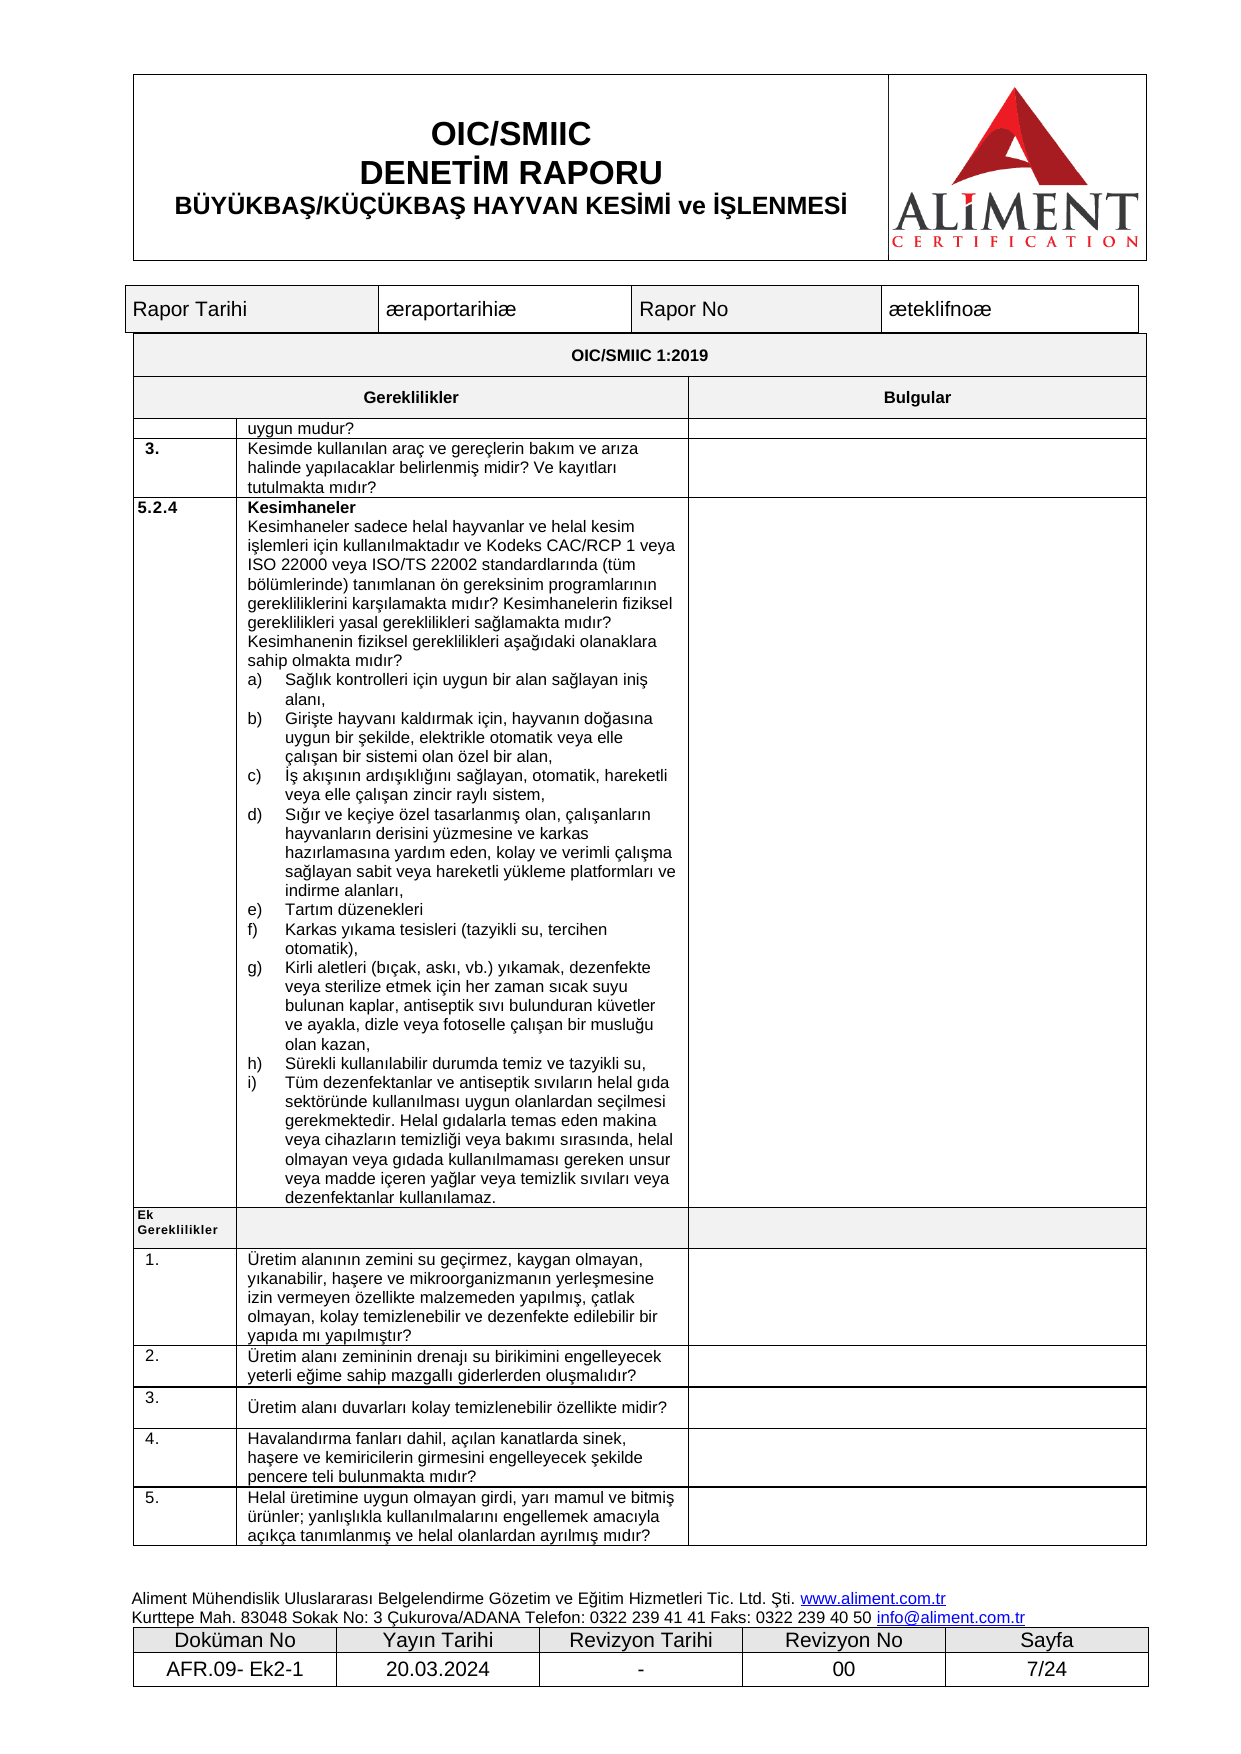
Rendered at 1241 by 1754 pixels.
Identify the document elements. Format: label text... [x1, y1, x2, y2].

table_cell [134, 1249, 236, 1345]
table_cell [134, 439, 236, 497]
table_cell Gereklilikler [134, 377, 688, 418]
table_cell [689, 1429, 1146, 1486]
table_cell Üretim alanı zemininin drenajı su birikimini engelleyecek yeterli eğime sahip mazgallı giderlerden oluşmalıdır? [237, 1346, 688, 1386]
table_cell 5.2.4 [134, 498, 236, 1207]
table_cell Bulgular [689, 377, 1146, 418]
table_cell [689, 1346, 1146, 1386]
table_cell [689, 498, 1146, 1207]
table_cell [237, 1208, 688, 1248]
table_cell Üretim alanının zemini su geçirmez, kaygan olmayan, yıkanabilir, haşere ve mikroorganizmanın yerleşmesine izin vermeyen özellikte malzemeden yapılmış, çatlak olmayan, kolay temizlenebilir ve dezenfekte edilebilir bir yapıda mı yapılmıştır? [237, 1249, 688, 1345]
table_cell [134, 1388, 236, 1428]
table_cell [689, 439, 1146, 497]
table_cell [134, 419, 236, 438]
table_cell Ek Gereklilikler [134, 1208, 236, 1248]
table_cell Helal üretimine uygun olmayan girdi, yarı mamul ve bitmiş ürünler; yanlışlıkla kullanılmalarını engellemek amacıyla açıkça tanımlanmış ve helal olanlardan ayrılmış mıdır? [237, 1488, 688, 1545]
table_cell Üretim alanı duvarları kolay temizlenebilir özellikte midir? [237, 1388, 688, 1428]
table_header OIC/SMIIC 1:2019 [134, 334, 1146, 376]
picture [888, 79, 1142, 255]
table_cell Kesimde kullanılan bıçak vb malzemenin yıkanması için uygun yer var mıdır ? yıkama kimyasalları helal şartlarına uygun mudur? [237, 419, 688, 438]
table_cell Kesimde kullanılan araç ve gereçlerin bakım ve arıza halinde yapılacaklar belirlenmiş midir? Ve kayıtları tutulmakta mıdır? [237, 439, 688, 497]
table_cell [689, 1488, 1146, 1545]
table_cell [689, 419, 1146, 438]
table_cell Havalandırma fanları dahil, açılan kanatlarda sinek, haşere ve kemiricilerin girmesini engelleyecek şekilde pencere teli bulunmakta mıdır? [237, 1429, 688, 1486]
table_cell [689, 1388, 1146, 1428]
table_cell Kesimhaneler Kesimhaneler sadece helal hayvanlar ve helal kesim işlemleri için kullanılmaktadır ve Kodeks CAC/RCP 1 veya ISO 22000 veya ISO/TS 22002 standardlarında (tüm bölümlerinde) tanımlanan ön gereksinim programlarının gerekliliklerini karşılamakta mıdır? Kesimhanelerin fiziksel gereklilikleri yasal gereklilikleri sağlamakta mıdır? Kesimhanenin fiziksel gereklilikleri aşağıdaki olanaklara sahip olmakta mıdır? Sağlık kontrolleri için uygun bir alan sağlayan iniş alanı, Girişte hayvanı kaldırmak için, hayvanın doğasına uygun bir şekilde, elektrikle otomatik veya elle çalışan bir sistemi olan özel bir alan, İş akışının ardışıklığını sağlayan, otomatik, hareketli veya elle çalışan zincir raylı sistem, Sığır ve keçiye özel tasarlanmış olan, çalışanların hayvanların derisini yüzmesine ve karkas hazırlamasına yardım eden, kolay ve verimli çalışma sağlayan sabit veya hareketli yükleme platformları ve indirme alanları, Tartım düzenekleri Karkas yıkama tesisleri (tazyikli su, tercihen otomatik), Kirli aletleri (bıçak, askı, vb.) yıkamak, dezenfekte veya sterilize etmek için her zaman sıcak suyu bulunan kaplar, antiseptik sıvı bulunduran küvetler ve ayakla, dizle veya fotoselle çalışan bir musluğu olan kazan, Sürekli kullanılabilir durumda temiz ve tazyikli su, Tüm dezenfektanlar ve antiseptik sıvıların helal gıda sektöründe kullanılması uygun olanlardan seçilmesi gerekmektedir. Helal gıdalarla temas eden makina veya cihazların temizliği veya bakımı sırasında, helal olmayan veya gıdada kullanılmaması gereken unsur veya madde içeren yağlar veya temizlik sıvıları veya dezenfektanlar kullanılamaz. [237, 498, 688, 1207]
table_cell [134, 1429, 236, 1486]
table_cell [134, 1346, 236, 1386]
table_cell [134, 1488, 236, 1545]
table_cell [689, 1208, 1146, 1248]
table_cell [689, 1249, 1146, 1345]
